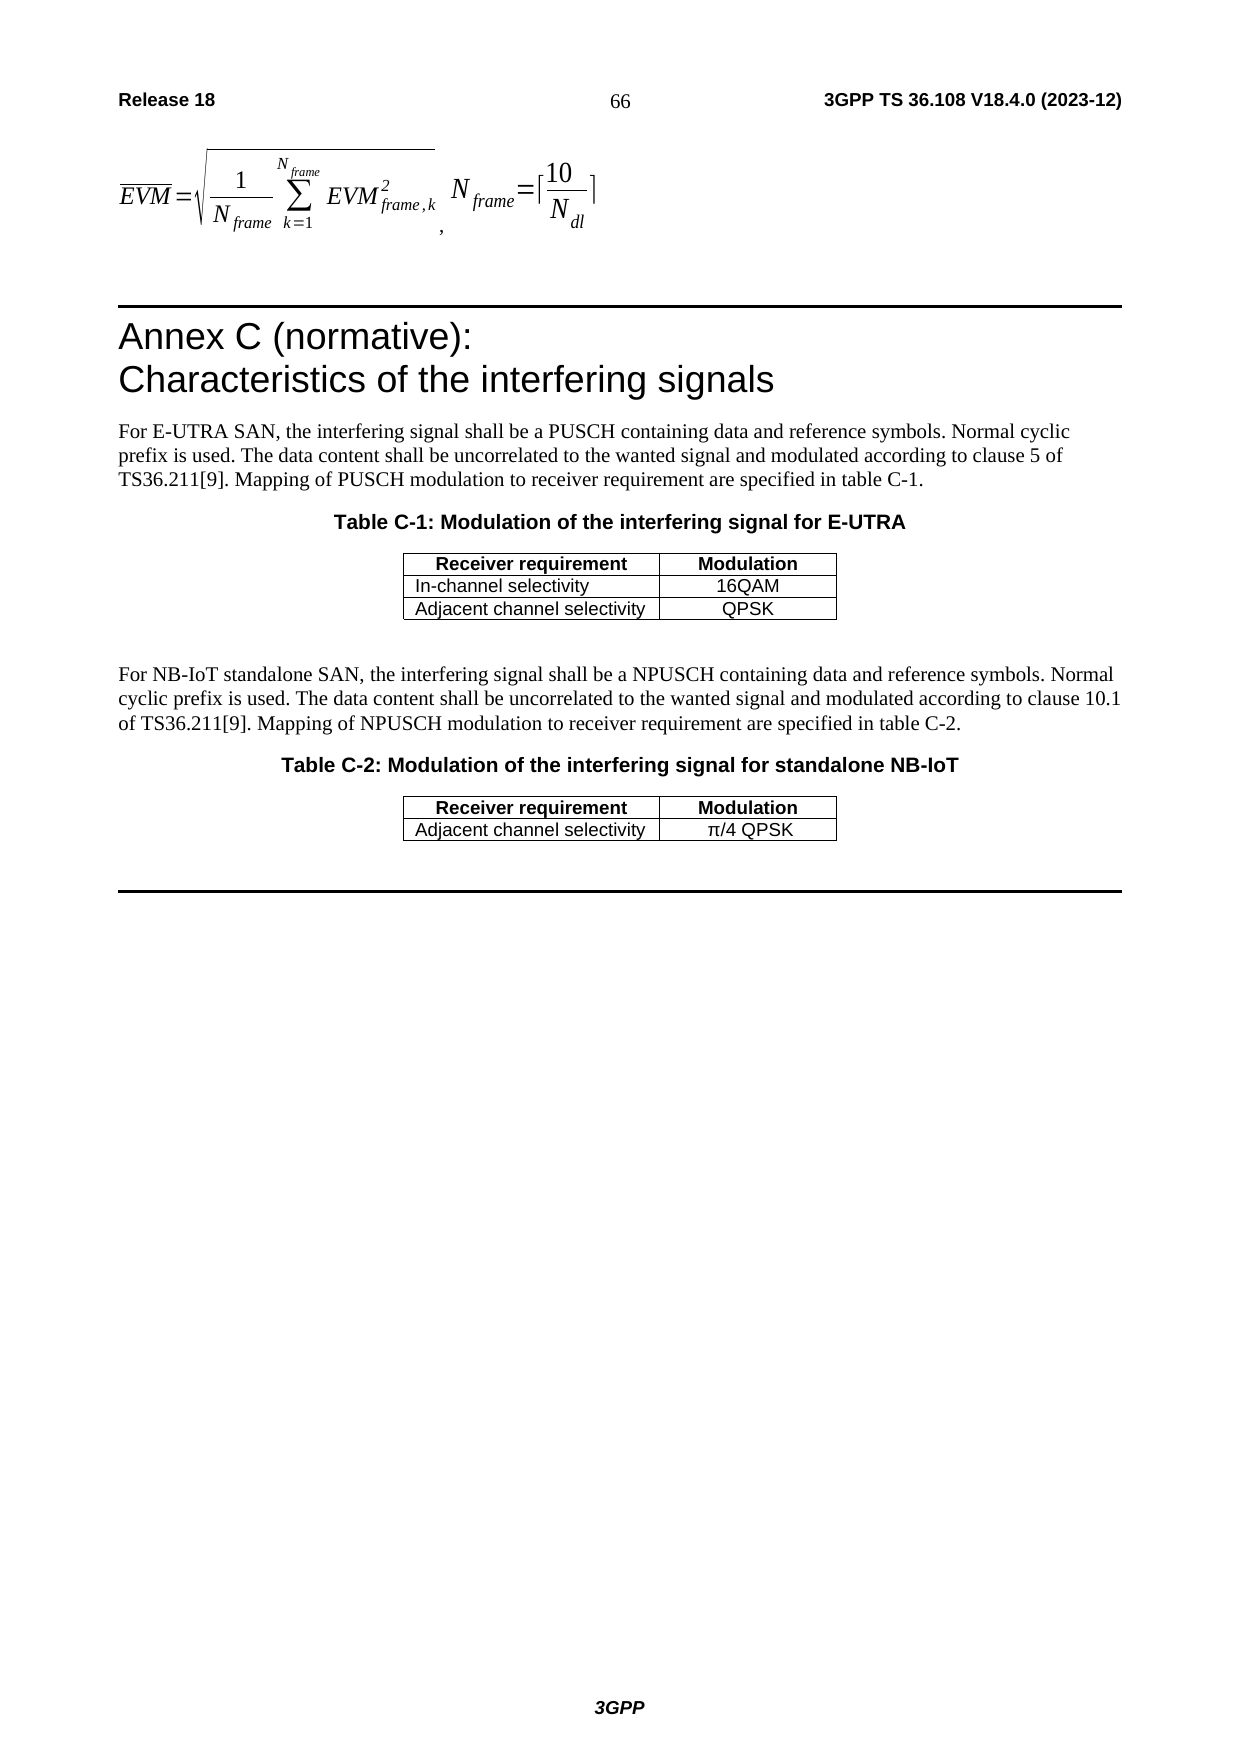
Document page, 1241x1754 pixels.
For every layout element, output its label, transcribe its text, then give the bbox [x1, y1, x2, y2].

text For NB-IoT standalone SAN, the interfering signal shall be a NPUSCH containing data and reference symbols. Normal cyclic prefix is used. The data content shall be uncorrelated to the wanted signal and modulated according to clause 10.1 of TS36.211[9]. Mapping of NPUSCH modulation to receiver requirement are specified in table C-2. [118, 662, 1122, 734]
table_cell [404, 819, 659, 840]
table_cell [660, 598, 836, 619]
text Table C-1: Modulation of the interfering signal for E-UTRA [118, 510, 1122, 534]
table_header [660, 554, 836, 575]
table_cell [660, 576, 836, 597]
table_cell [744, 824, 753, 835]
text , [118, 147, 1122, 237]
text Table C-2: Modulation of the interfering signal for standalone NB-IoT [118, 753, 1122, 777]
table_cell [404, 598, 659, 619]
text For E-UTRA SAN, the interfering signal shall be a PUSCH containing data and reference symbols. Normal cyclic prefix is used. The data content shall be uncorrelated to the wanted signal and modulated according to clause 5 of TS36.211[9]. Mapping of PUSCH modulation to receiver requirement are specified in table C-1. [118, 419, 1122, 491]
subtitle Annex C (normative): Characteristics of the interfering signals [118, 308, 1122, 400]
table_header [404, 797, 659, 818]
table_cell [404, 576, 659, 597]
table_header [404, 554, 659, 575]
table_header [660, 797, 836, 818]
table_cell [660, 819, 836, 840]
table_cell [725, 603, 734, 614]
